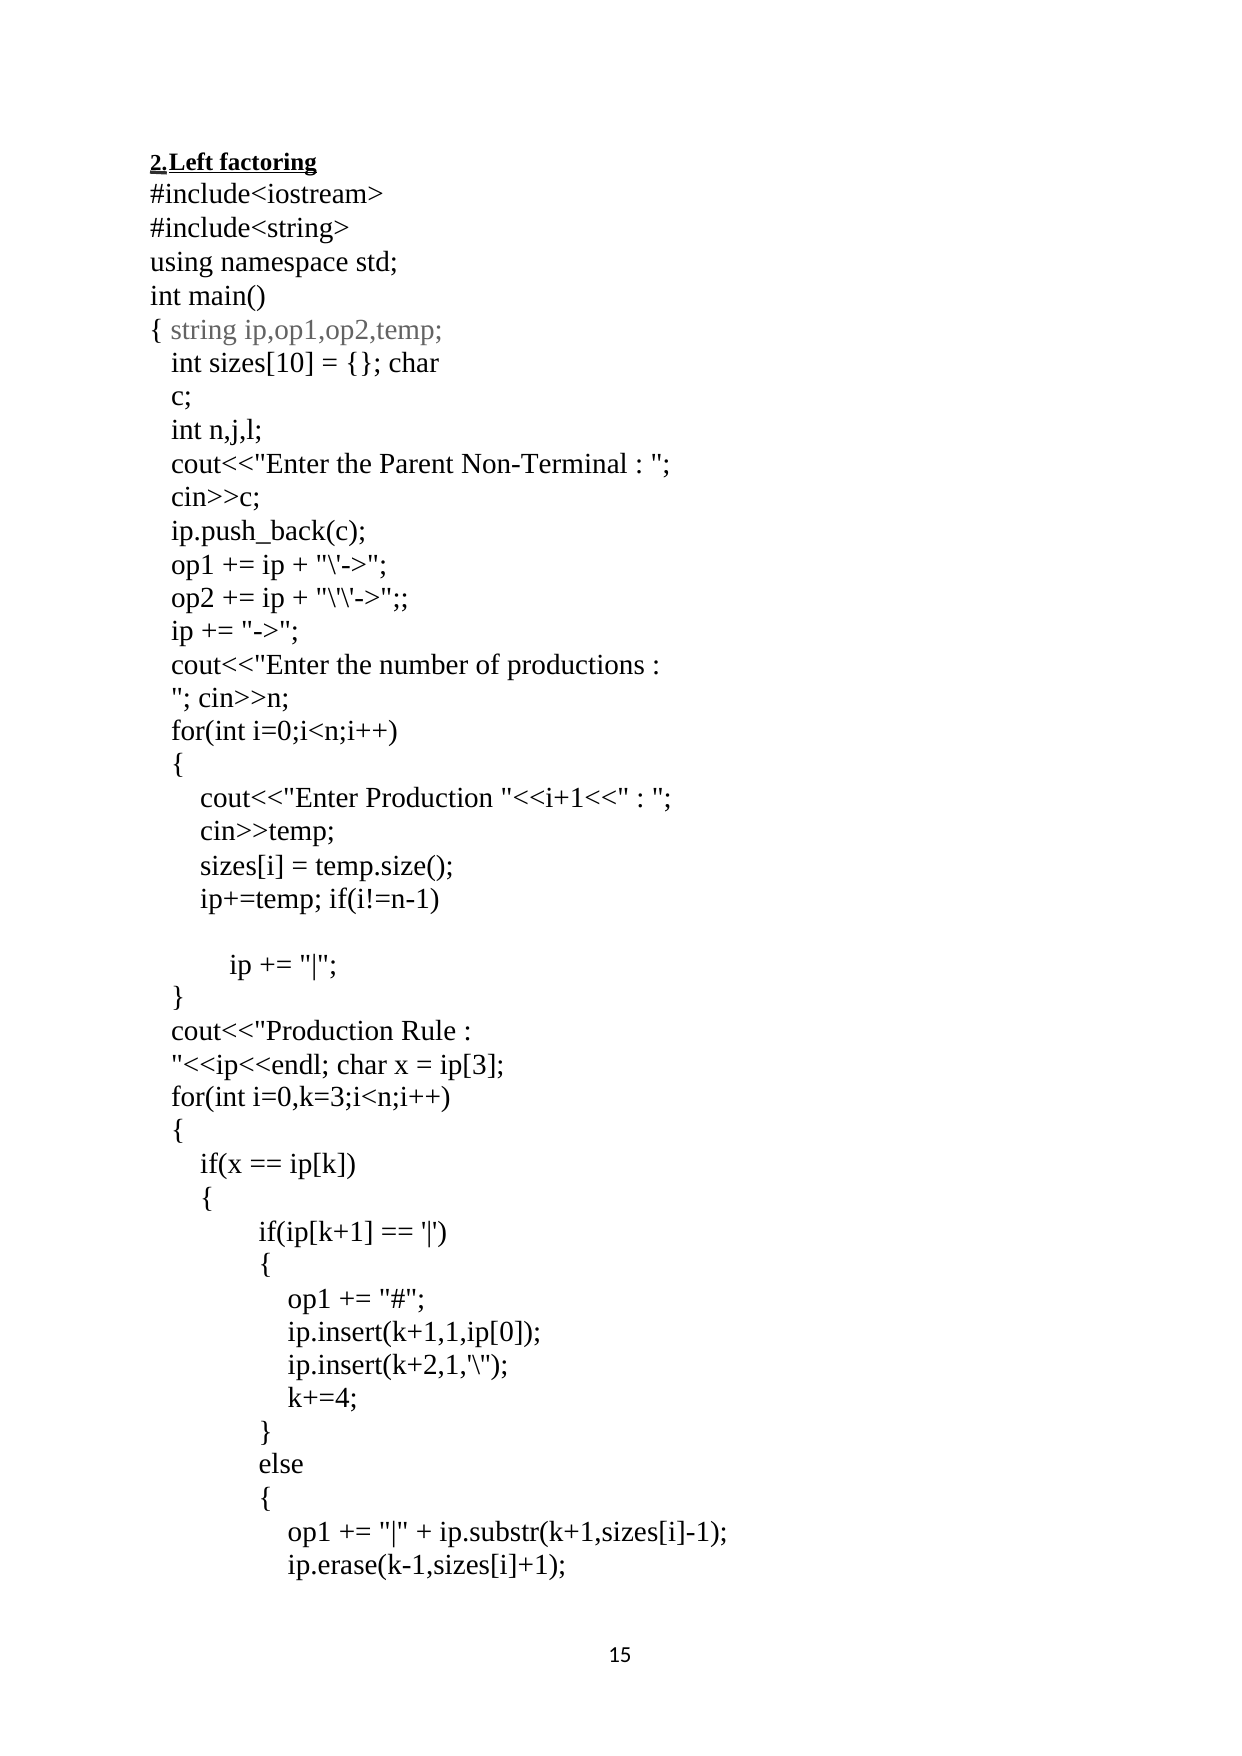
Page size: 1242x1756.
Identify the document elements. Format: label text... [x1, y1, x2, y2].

text ip.push_back(c); op1 += ip + "\'->"; op2 += ip + "\'\'->";; ip += "->"; [171, 514, 410, 647]
text #include<iostream> [150, 177, 1092, 211]
text } [171, 980, 1092, 1013]
text { [200, 1180, 1092, 1214]
text { string ip,op1,op2,temp; int sizes[10] = {}; char c; [149, 313, 444, 412]
text cout<<"Enter the number of productions : "; cin>>n; [171, 649, 687, 714]
text op1 += "#"; ip.insert(k+1,1,ip[0]); ip.insert(k+2,1,'\''); k+=4; [287, 1282, 542, 1413]
text { [171, 747, 1092, 780]
text for(int i=0,k=3;i<n;i++) [171, 1080, 1092, 1113]
text int n,j,l; [171, 412, 1092, 446]
text { [258, 1480, 1092, 1514]
text ip += "|"; [229, 947, 1092, 980]
text } [258, 1414, 1092, 1447]
list Left factoring [150, 147, 1092, 175]
text 15 [150, 1640, 1089, 1668]
text for(int i=0;i<n;i++) [171, 714, 1092, 747]
text int main() [150, 278, 1092, 311]
text cout<<"Enter the Parent Non-Terminal : "; cin>>c; [171, 447, 671, 512]
text { [258, 1247, 1092, 1280]
text #include<string> [150, 211, 1092, 244]
text sizes[i] = temp.size(); ip+=temp; if(i!=n-1) [200, 848, 454, 915]
text { [171, 1113, 1092, 1146]
text using namespace std; [150, 244, 1092, 278]
text cout<<"Production Rule : "<<ip<<endl; char x = ip[3]; [171, 1014, 637, 1080]
text if(x == ip[k]) [200, 1146, 1092, 1180]
text cout<<"Enter Production "<<i+1<<" : "; cin>>temp; [200, 781, 673, 846]
text if(ip[k+1] == '|') [258, 1214, 1092, 1247]
text op1 += "|" + ip.substr(k+1,sizes[i]-1); ip.erase(k-1,sizes[i]+1); [287, 1515, 729, 1581]
text else [258, 1447, 1092, 1480]
